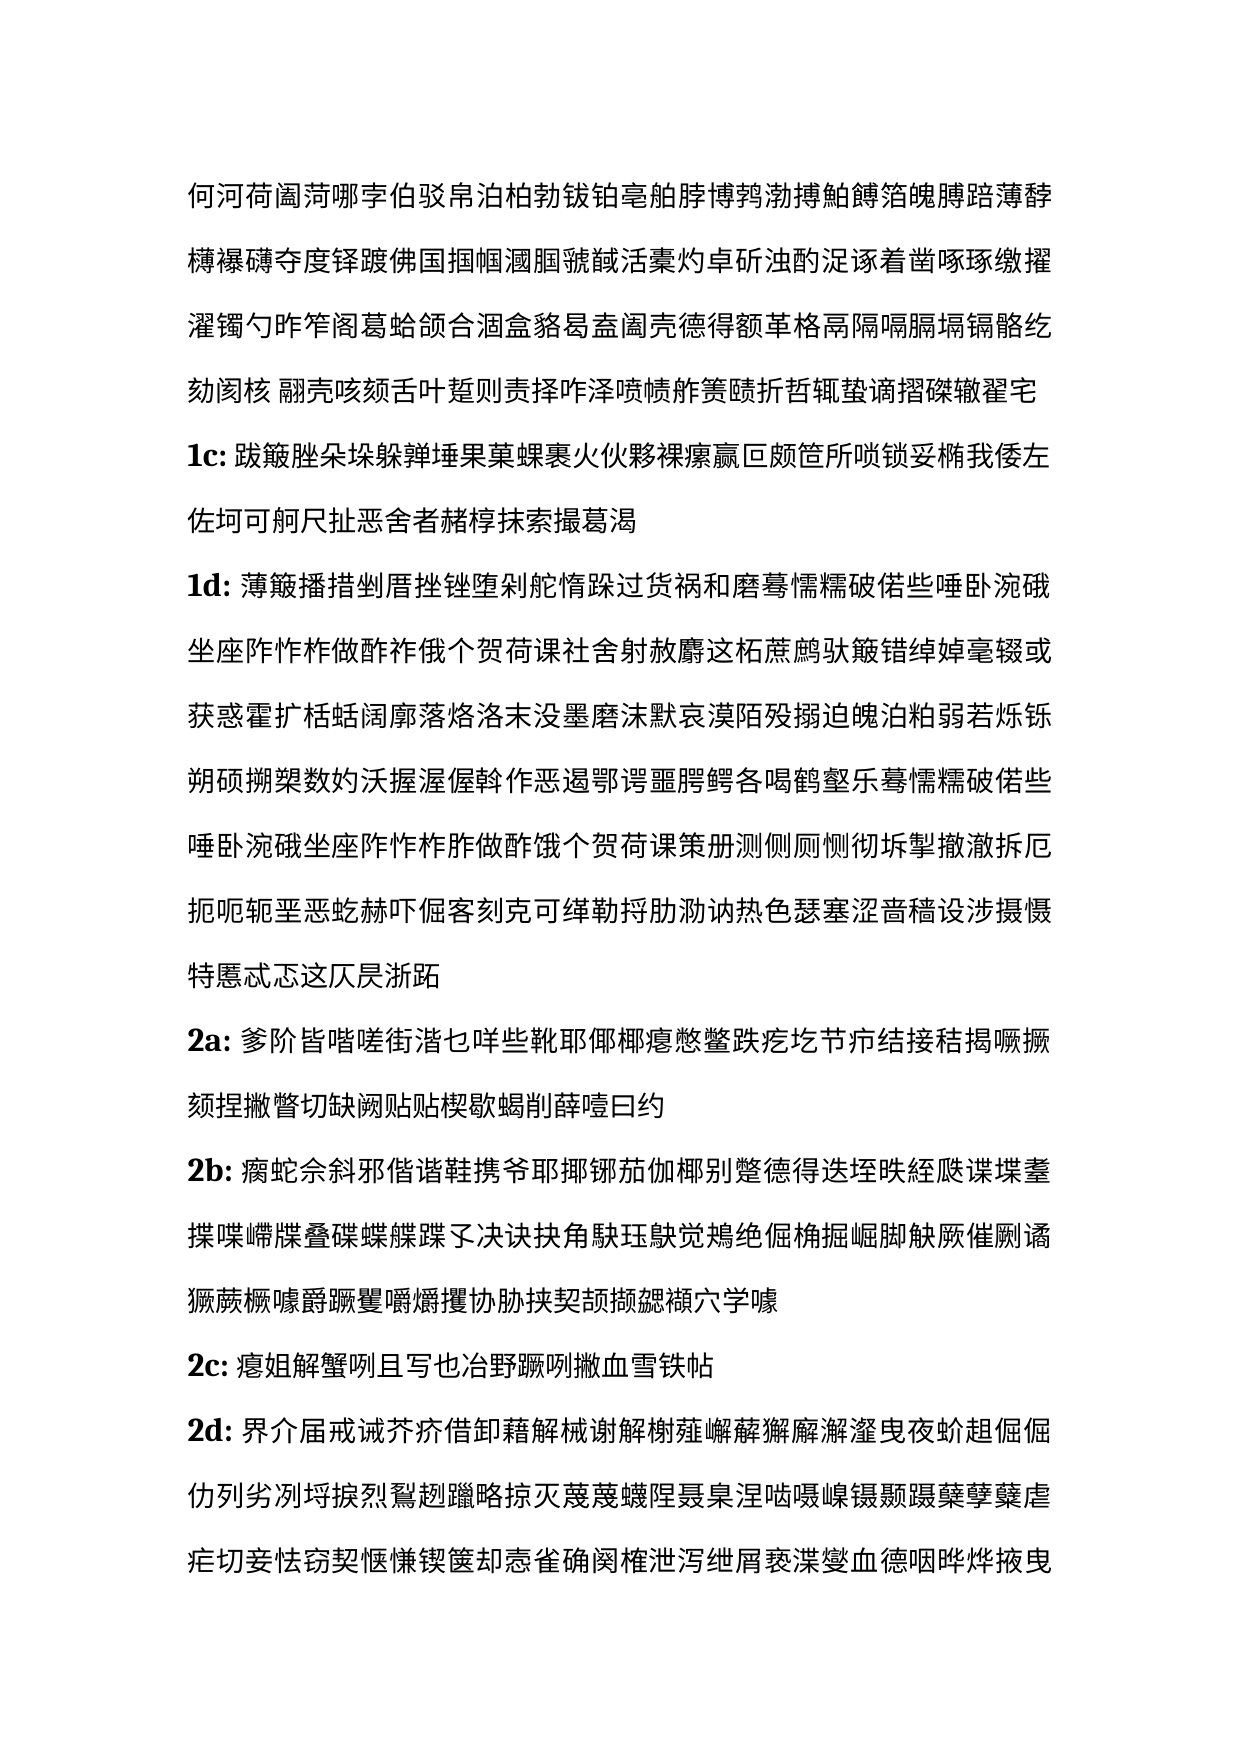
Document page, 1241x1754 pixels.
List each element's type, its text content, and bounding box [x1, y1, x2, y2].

text 1c: 跋簸脞朵垛躲亸埵果菓蜾裹火伙夥裸瘰赢叵颇笸所唢锁妥椭我倭左佐坷可舸尺扯恶舍者赭椁抹索撮葛渴 [187, 422, 1053, 552]
text 2c: 瘪姐解蟹咧且写也冶野蹶咧撇血雪铁帖 [187, 1332, 1053, 1397]
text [187, 162, 1053, 422]
text 2a: 爹阶皆喈嗟街湝乜咩些靴耶倻椰瘪憋鳖跌疙圪节疖结接秸揭噘撅颏捏撇瞥切缺阙贴贴楔歇蝎削薛噎曰约 [187, 1007, 1053, 1137]
text 2b: 瘸蛇佘斜邪偕谐鞋携爷耶揶铘茄伽椰别蹩德得迭垤昳絰瓞谍堞耋揲喋嵽牒叠碟蝶艓蹀孓决诀抉角駃珏鴃觉鴂绝倔桷掘崛脚觖厥催劂谲獗蕨橛噱爵蹶矍嚼爝攫协胁挟契颉撷勰襭穴学噱 [187, 1137, 1053, 1332]
text 1d: 薄簸播措剉厝挫锉堕剁舵惰跺过货祸和磨蓦懦糯破偌些唾卧涴硪坐座阼怍柞做酢祚俄个贺荷课社舍射赦麝这柘蔗鹧驮簸错绰婥毫辍或获惑霍扩栝蛞阔廓落烙洛末没墨磨沫默哀漠陌殁搦迫魄泊粕弱若烁铄朔硕搠槊数妁沃握渥偓斡作恶遏鄂谔噩腭鳄各喝鹤壑乐蓦懦糯破偌些唾卧涴硪坐座阼怍柞胙做酢饿个贺荷课策册测侧厕恻彻坼掣撤澈拆厄扼呃轭垩恶虼赫吓倔客刻克可缂勒捋肋泐讷热色瑟塞涩啬穑设涉摄慑特慝忒忑这仄昃浙跖 [187, 552, 1053, 1007]
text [187, 1397, 1053, 1592]
